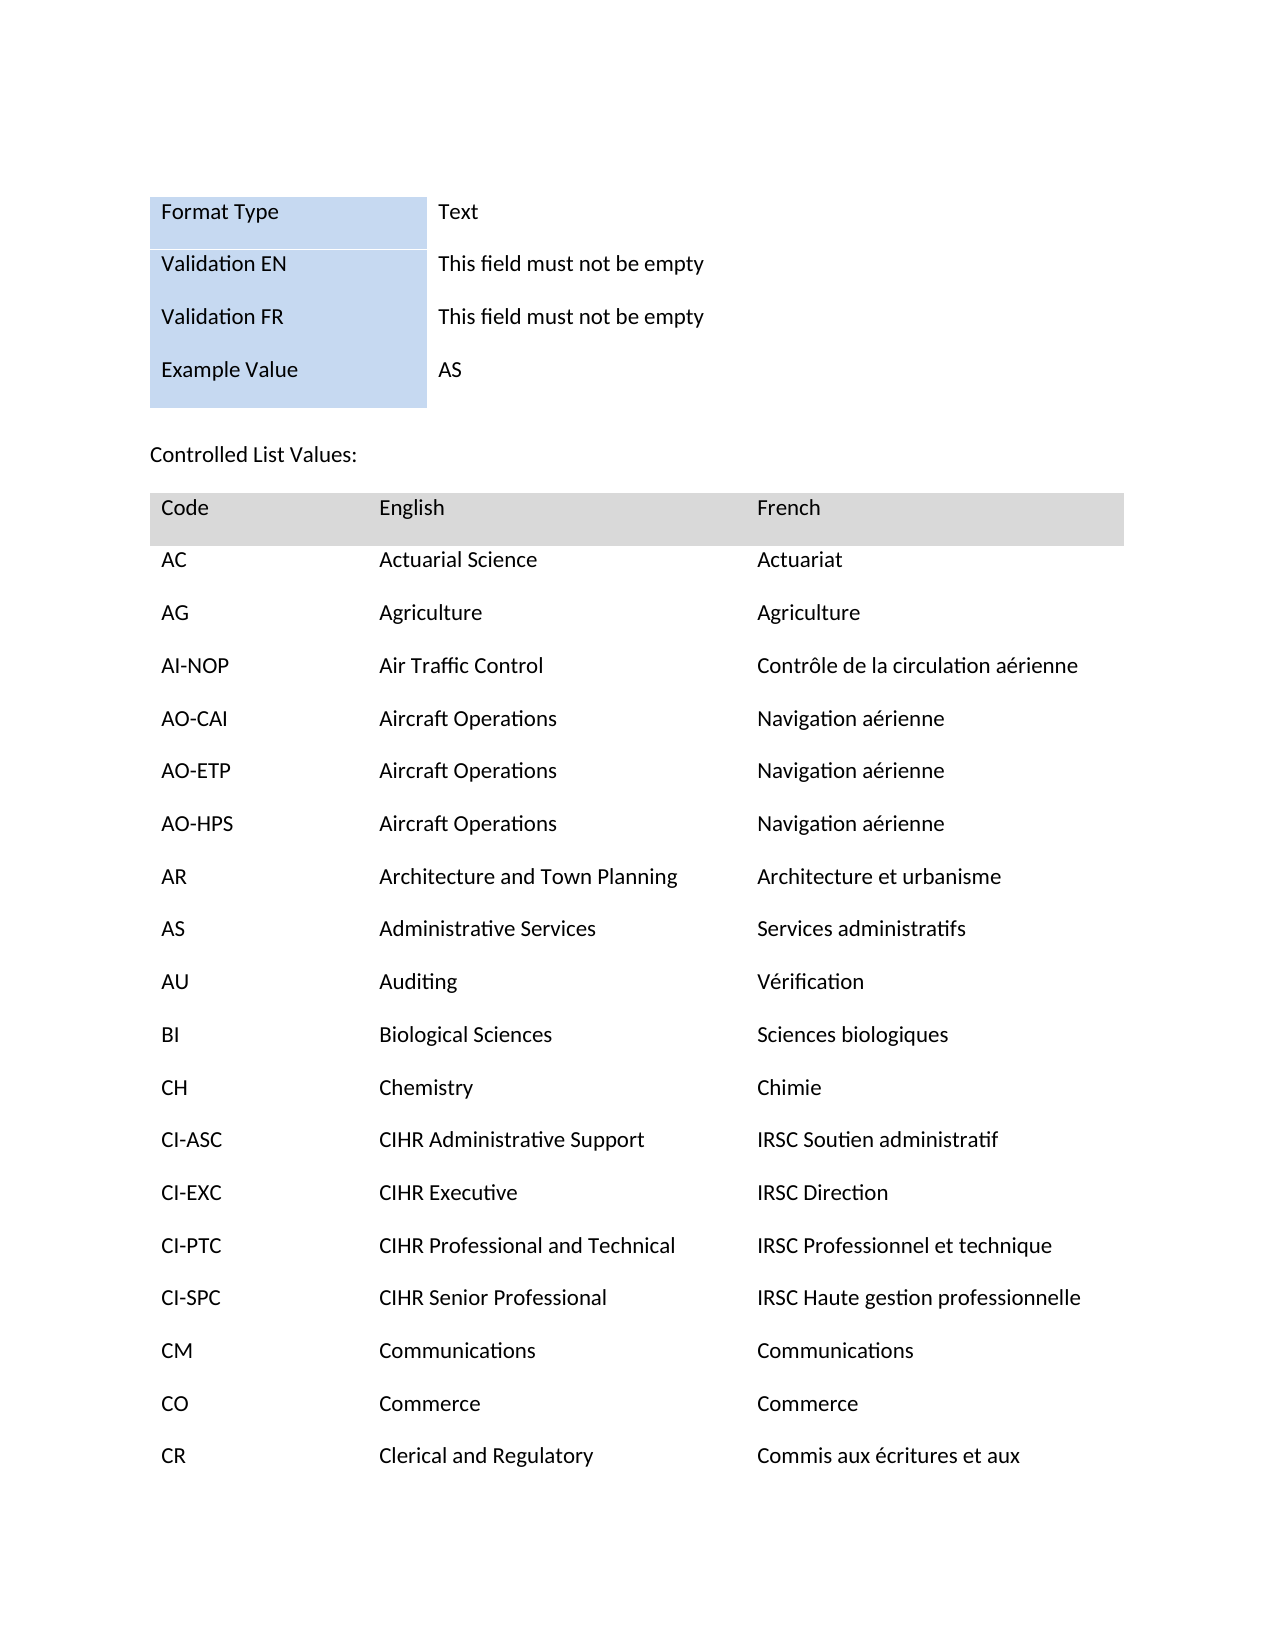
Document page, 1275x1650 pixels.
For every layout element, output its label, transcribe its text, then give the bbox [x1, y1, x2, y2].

table_cell CO [150, 1389, 368, 1442]
table_cell This field must not be empty [427, 302, 1124, 355]
table_cell CIHR Executive [368, 1178, 746, 1231]
table_cell Architecture and Town Planning [368, 862, 746, 914]
table_header English [368, 493, 746, 546]
table_cell Chemistry [368, 1073, 746, 1125]
table_cell Communications [746, 1336, 1124, 1389]
table_cell Services administratifs [746, 915, 1124, 967]
table_cell AS [150, 915, 368, 967]
table_cell AO-CAI [150, 704, 368, 756]
table_cell CI-ASC [150, 1125, 368, 1178]
table_cell Communications [368, 1336, 746, 1389]
table_cell AR [150, 862, 368, 914]
table_cell Aircraft Operations [368, 756, 746, 809]
table_cell Validation FR [150, 302, 427, 355]
table_cell AI-NOP [150, 651, 368, 704]
table_cell This field must not be empty [427, 250, 1124, 302]
table_cell Commis aux écritures et aux règlements [746, 1442, 1124, 1494]
table_cell Actuariat [746, 546, 1124, 598]
table_cell Agriculture [746, 598, 1124, 651]
table_cell AU [150, 967, 368, 1020]
table_cell IRSC Professionnel et technique [746, 1231, 1124, 1283]
table_cell BI [150, 1020, 368, 1073]
table_cell Auditing [368, 967, 746, 1020]
table_cell CI-EXC [150, 1178, 368, 1231]
table_cell Actuarial Science [368, 546, 746, 598]
table_cell Administrative Services [368, 915, 746, 967]
table_cell Text [427, 197, 1124, 249]
table_header Code [150, 493, 368, 546]
table_cell Contrôle de la circulation aérienne [746, 651, 1124, 704]
table_cell CIHR Administrative Support [368, 1125, 746, 1178]
table_cell Air Traffic Control [368, 651, 746, 704]
table_cell CM [150, 1336, 368, 1389]
table_cell Example Value [150, 355, 427, 408]
table_cell Navigation aérienne [746, 756, 1124, 809]
table_cell Vérification [746, 967, 1124, 1020]
table_cell CIHR Senior Professional [368, 1284, 746, 1336]
table_cell IRSC Haute gestion professionnelle [746, 1284, 1124, 1336]
table_cell CH [150, 1073, 368, 1125]
table_cell AS [427, 355, 1124, 408]
table_cell CI-SPC [150, 1284, 368, 1336]
table_cell AC [150, 546, 368, 598]
table_cell CIHR Professional and Technical [368, 1231, 746, 1283]
table_cell AO-ETP [150, 756, 368, 809]
table_cell IRSC Soutien administratif [746, 1125, 1124, 1178]
table_cell Commerce [368, 1389, 746, 1442]
table_cell IRSC Direction [746, 1178, 1124, 1231]
table_cell Aircraft Operations [368, 809, 746, 862]
table_cell Navigation aérienne [746, 704, 1124, 756]
table_cell Sciences biologiques [746, 1020, 1124, 1073]
table_cell Agriculture [368, 598, 746, 651]
table_cell Navigation aérienne [746, 809, 1124, 862]
table_cell Format Type [150, 197, 427, 249]
table_cell Validation EN [150, 250, 427, 302]
table_cell Clerical and Regulatory [368, 1442, 746, 1494]
table_cell Commerce [746, 1389, 1124, 1442]
table_cell Biological Sciences [368, 1020, 746, 1073]
table_cell Aircraft Operations [368, 704, 746, 756]
table_cell CR [150, 1442, 368, 1494]
table_cell AG [150, 598, 368, 651]
table_cell Chimie [746, 1073, 1124, 1125]
table_cell Architecture et urbanisme [746, 862, 1124, 914]
table_cell AO-HPS [150, 809, 368, 862]
text Controlled List Values: [150, 408, 1125, 468]
table_cell CI-PTC [150, 1231, 368, 1283]
table_header French [746, 493, 1124, 546]
